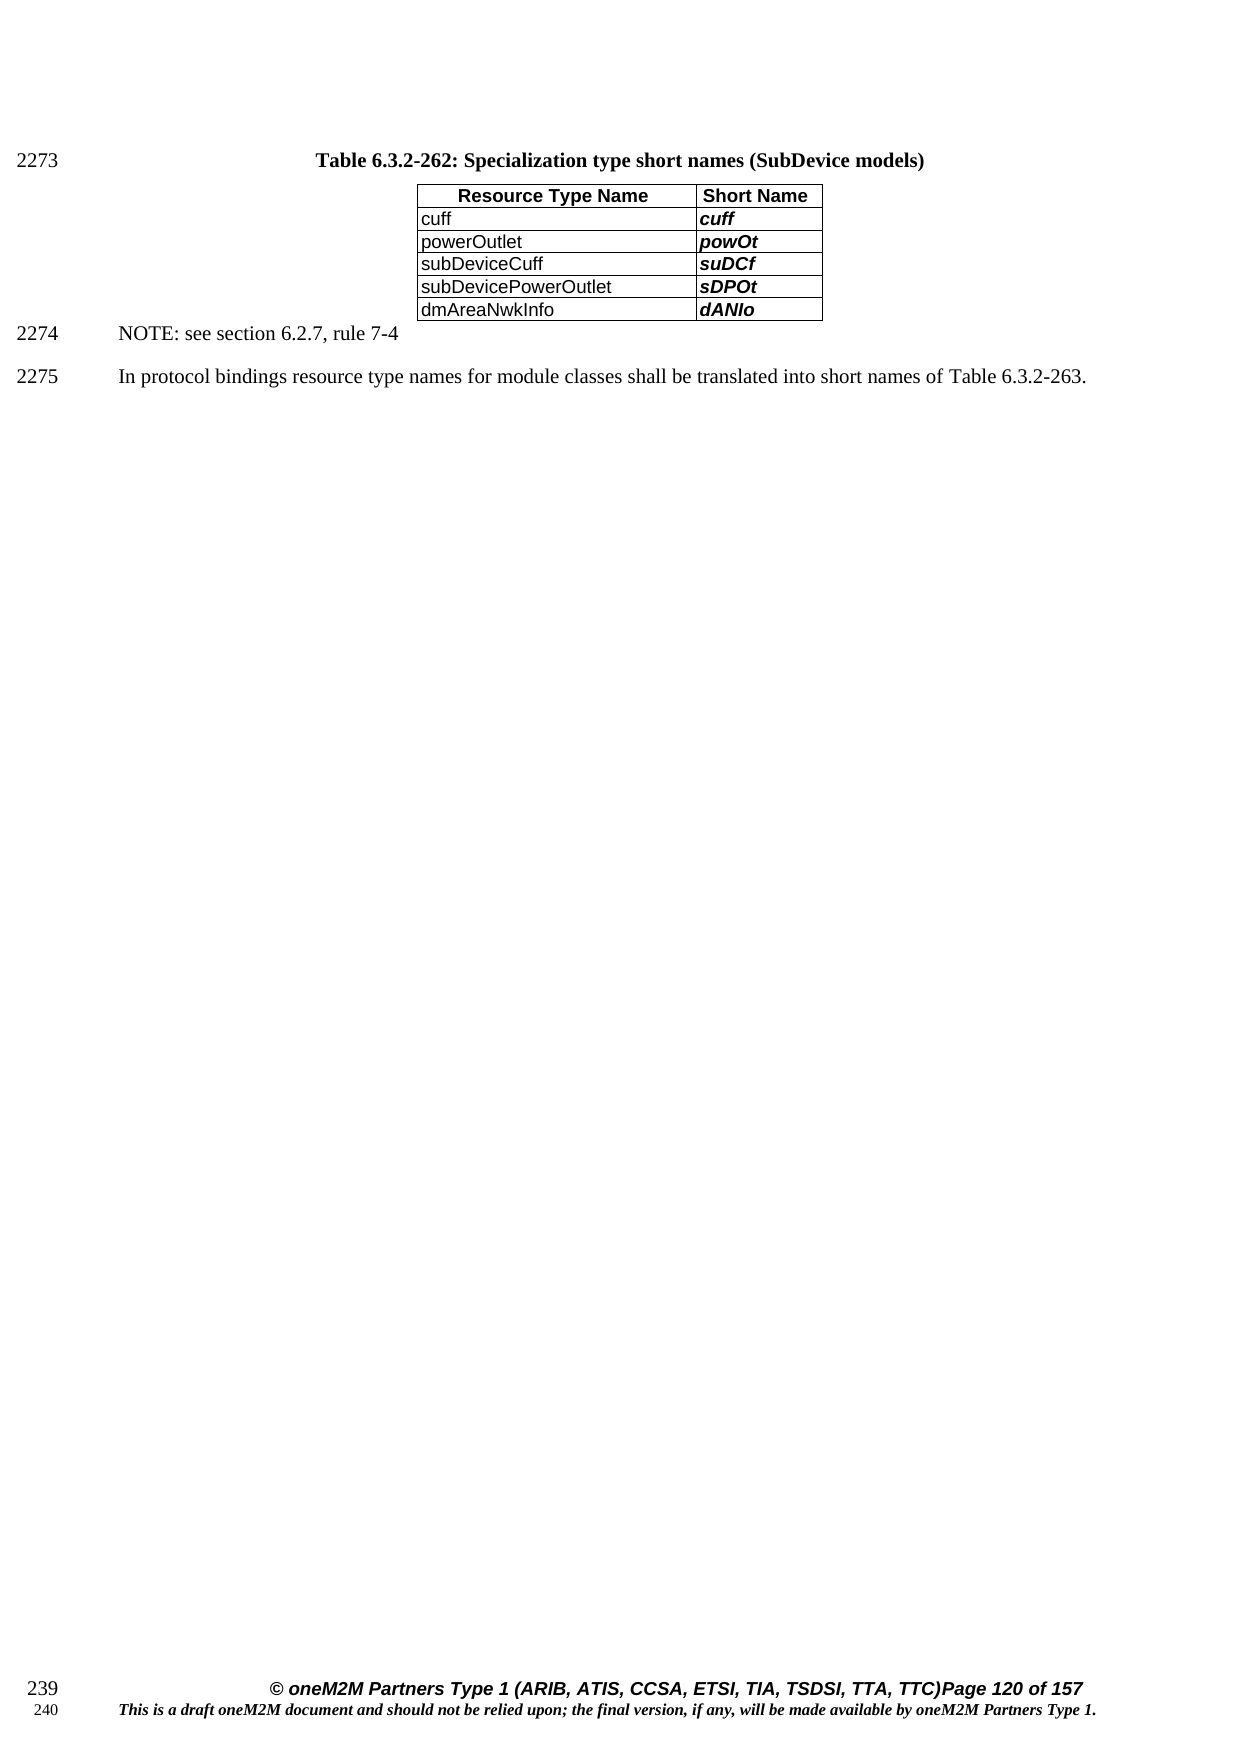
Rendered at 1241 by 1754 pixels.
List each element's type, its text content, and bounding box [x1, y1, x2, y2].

text NOTE: see section 6.2.7, rule 7-4 [118, 321, 1122, 345]
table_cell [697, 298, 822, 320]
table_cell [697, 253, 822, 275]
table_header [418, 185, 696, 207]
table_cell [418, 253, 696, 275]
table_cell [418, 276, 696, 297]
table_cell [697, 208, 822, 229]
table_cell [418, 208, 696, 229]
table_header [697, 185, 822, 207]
text In protocol bindings resource type names for module classes shall be translated into short names of Table 6.3.2-3. [118, 364, 1122, 388]
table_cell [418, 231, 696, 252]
text Table 6.3.2-2: Specialization type short names (SubDevice models) [118, 148, 1122, 172]
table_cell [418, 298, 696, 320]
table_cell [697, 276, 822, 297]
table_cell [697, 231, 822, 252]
